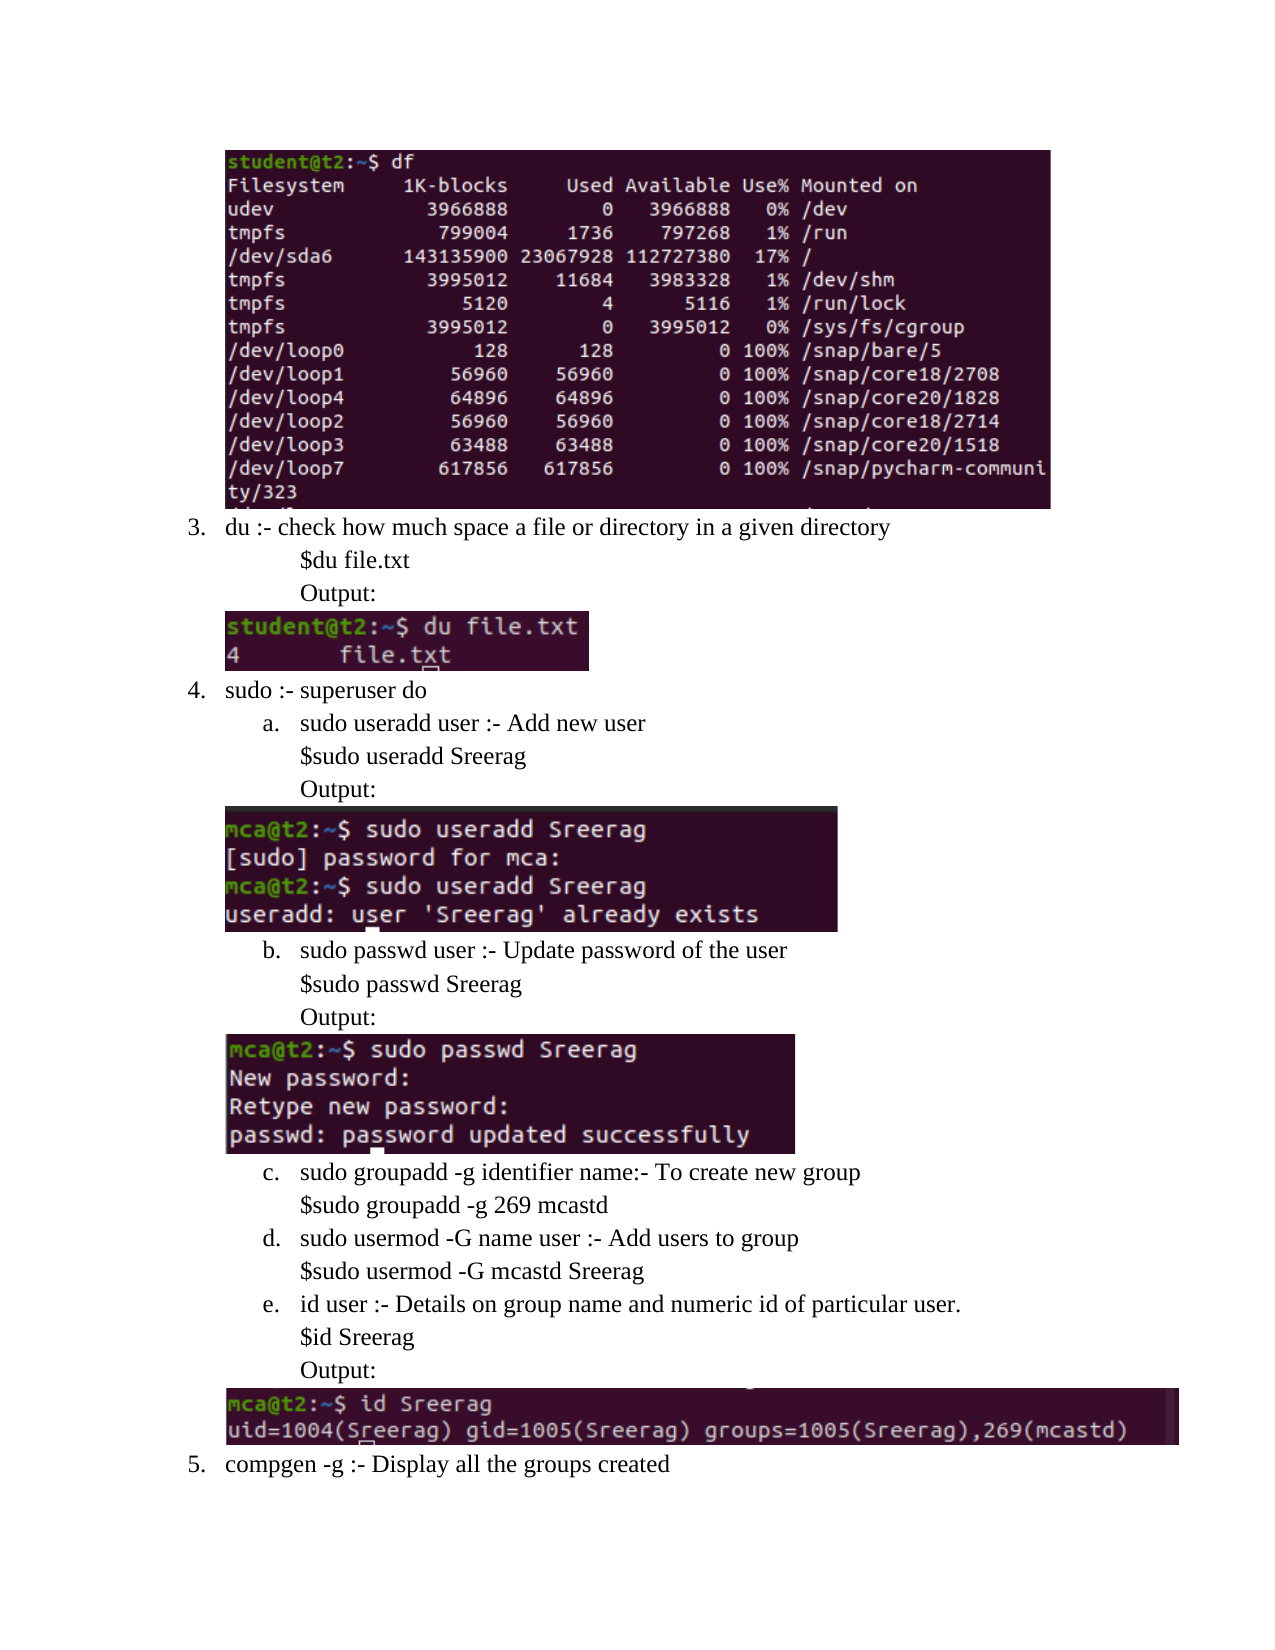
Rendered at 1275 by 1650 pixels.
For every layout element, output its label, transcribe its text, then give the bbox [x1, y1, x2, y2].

list sudo passwd user :- Update password of the user [262, 936, 1125, 964]
list sudo :- superuser do [187, 675, 1125, 703]
text $du file.txt [300, 545, 1125, 574]
text $sudo passwd Sreerag [300, 969, 1125, 997]
text $sudo usermod -G mcastd Sreerag [300, 1256, 1125, 1285]
text Output: [300, 1355, 1125, 1384]
text $id Sreerag [300, 1322, 1125, 1351]
list sudo groupadd -g identifier name:- To create new group [262, 1157, 1125, 1186]
text Output: [300, 578, 1125, 607]
text Output: [300, 1002, 1125, 1030]
list sudo useradd user :- Add new user [262, 708, 1125, 736]
picture [225, 150, 1051, 509]
picture [225, 1388, 1179, 1445]
text $sudo groupadd -g 269 mcastd [300, 1190, 1125, 1219]
list du :- check how much space a file or directory in a given directory [187, 512, 1125, 541]
picture [225, 611, 589, 671]
text $sudo useradd Sreerag [300, 741, 1125, 769]
list compgen -g :- Display all the groups created [187, 1449, 1125, 1478]
picture [225, 1034, 796, 1154]
list id user :- Details on group name and numeric id of particular user. [262, 1289, 1125, 1318]
picture [225, 806, 838, 932]
text Output: [300, 774, 1125, 802]
list sudo usermod -G name user :- Add users to group [262, 1223, 1125, 1252]
